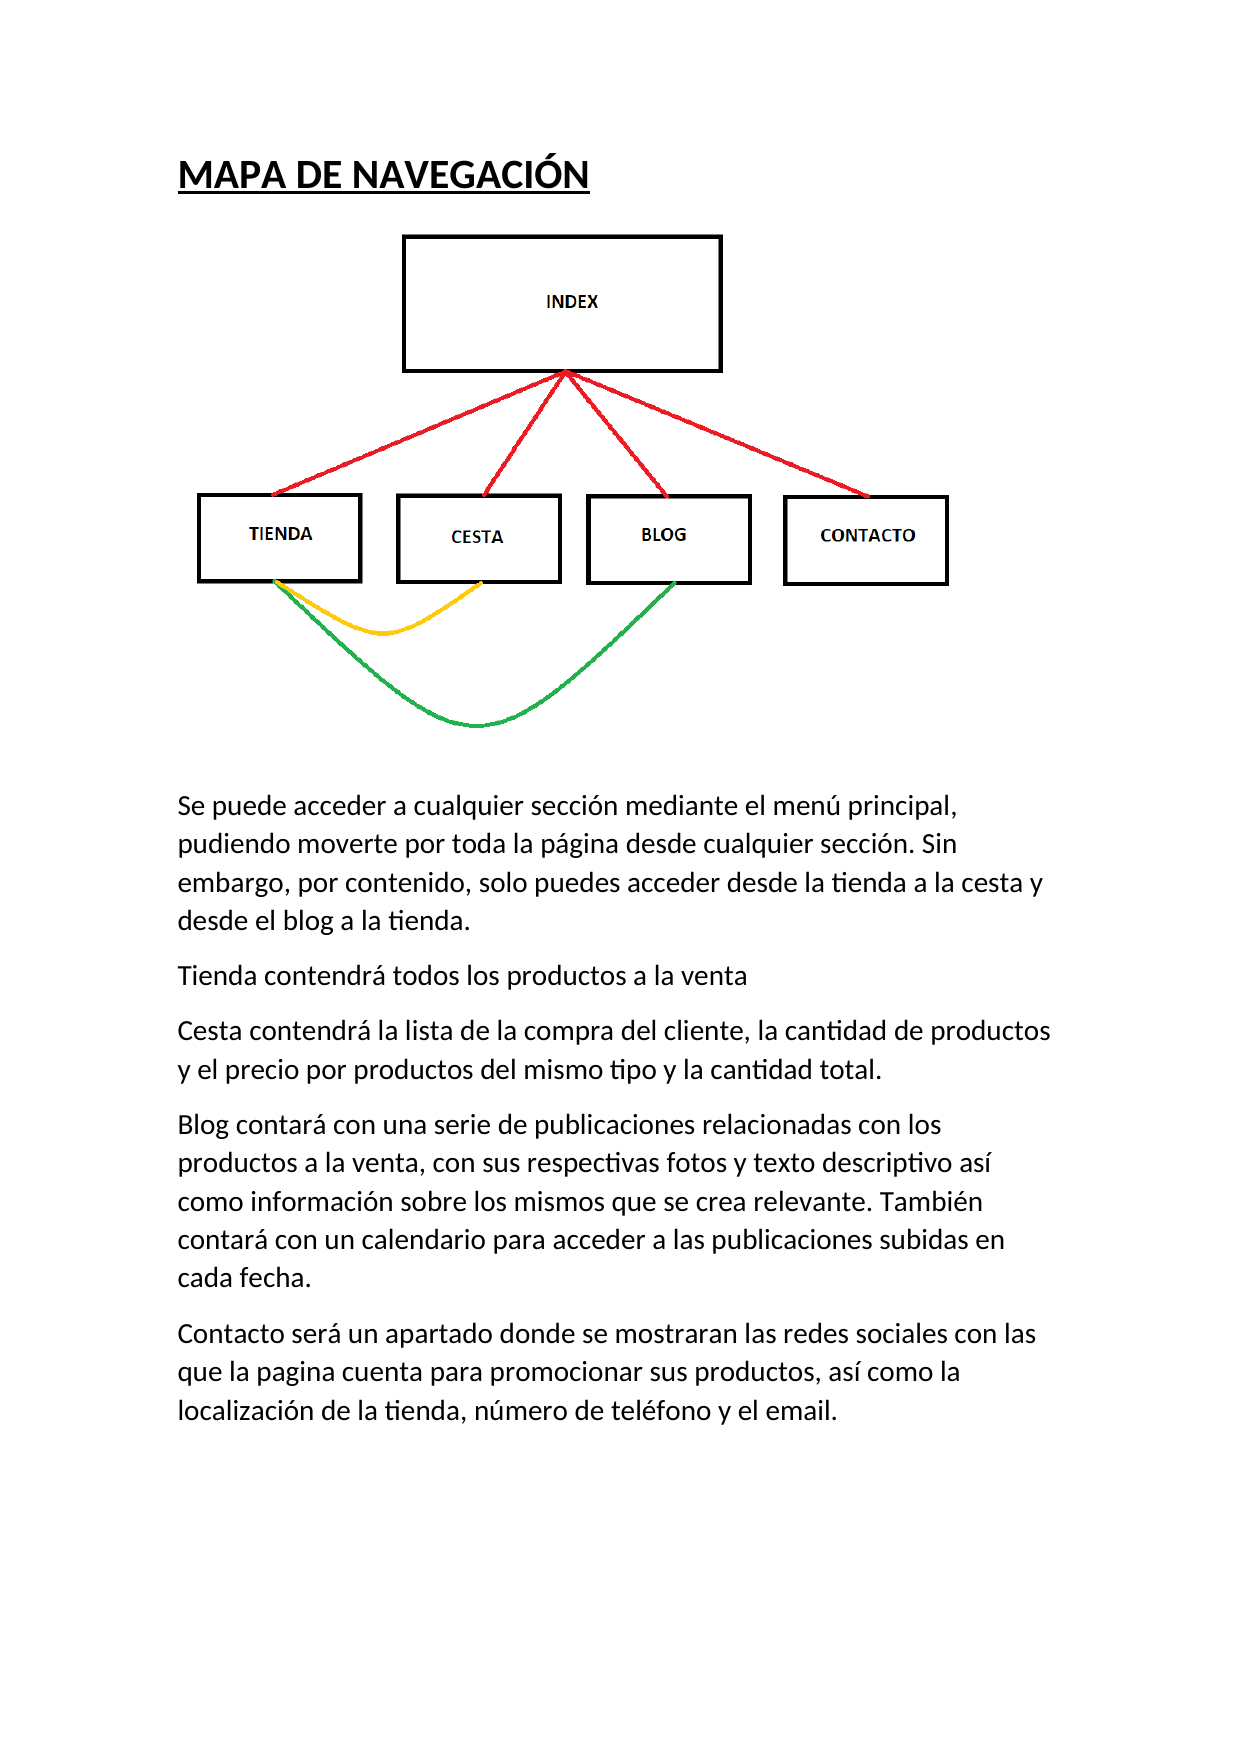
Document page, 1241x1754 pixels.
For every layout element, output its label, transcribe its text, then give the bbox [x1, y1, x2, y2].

text Contacto será un apartado donde se mostraran las redes sociales con las que la pagina cuenta para promocionar sus productos, así como la localización de la tienda, número de teléfono y el email. [177, 1315, 1063, 1427]
text MAPA DE NAVEGACIÓN [177, 148, 1063, 198]
text Cesta contendrá la lista de la compra del cliente, la cantidad de productos y el precio por productos del mismo tipo y la cantidad total. [177, 1012, 1063, 1086]
picture [177, 219, 1063, 768]
text Blog contará con una serie de publicaciones relacionadas con los productos a la venta, con sus respectivas fotos y texto descriptivo así como información sobre los mismos que se crea relevante. También contará con un calendario para acceder a las publicaciones subidas en cada fecha. [177, 1106, 1063, 1295]
text Se puede acceder a cualquier sección mediante el menú principal, pudiendo moverte por toda la página desde cualquier sección. Sin embargo, por contenido, solo puedes acceder desde la tienda a la cesta y desde el blog a la tienda. [177, 787, 1063, 938]
text Tienda contendrá todos los productos a la venta [177, 957, 1063, 993]
